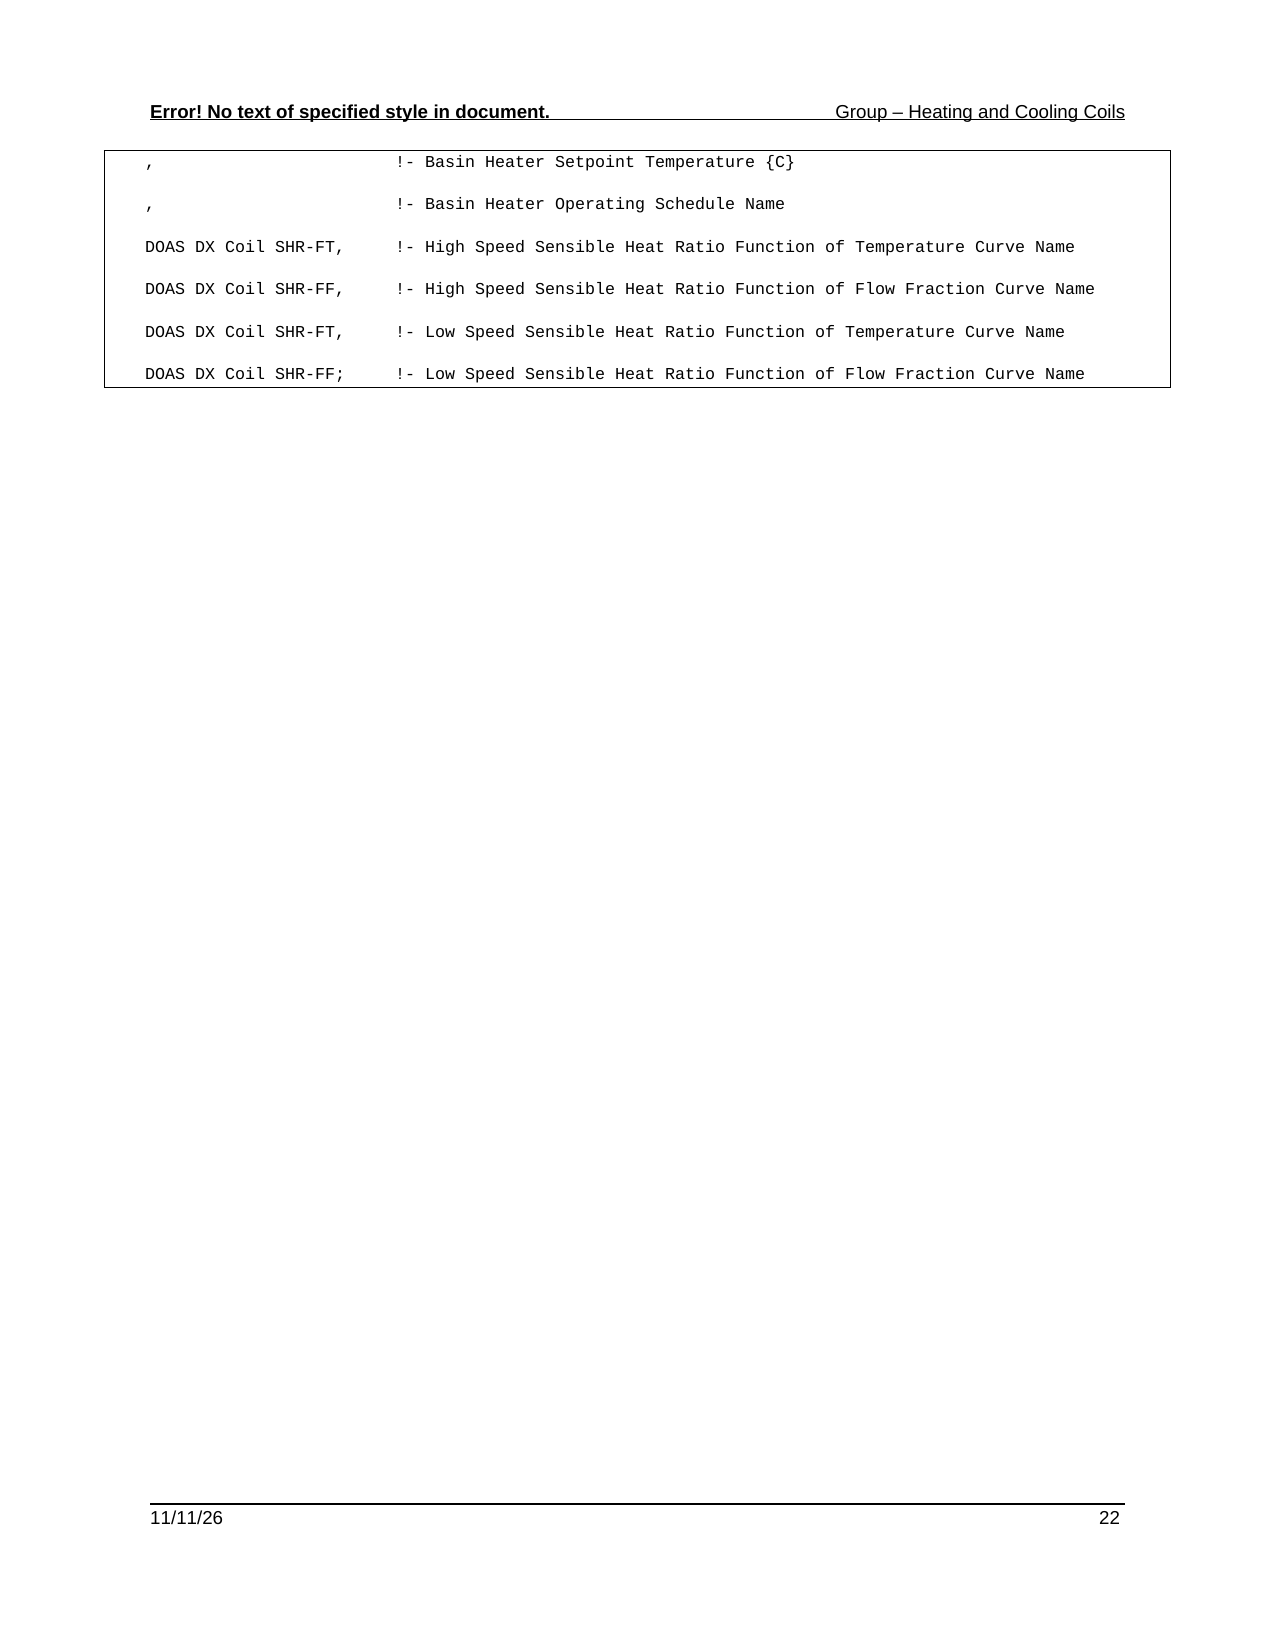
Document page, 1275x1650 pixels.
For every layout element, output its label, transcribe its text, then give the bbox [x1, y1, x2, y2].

text DOAS DX Coil SHR-FT, !- High Speed Sensible Heat Ratio Function of Temperature Curve Name [105, 235, 1170, 257]
text , !- Basin Heater Setpoint Temperature {C} [105, 151, 1170, 172]
text , !- Basin Heater Operating Schedule Name [105, 192, 1170, 214]
text DOAS DX Coil SHR-FF, !- High Speed Sensible Heat Ratio Function of Flow Fraction Curve Name [105, 277, 1170, 299]
text DOAS DX Coil SHR-FF; !- Low Speed Sensible Heat Ratio Function of Flow Fraction Curve Name [105, 362, 1170, 387]
text DOAS DX Coil SHR-FT, !- Low Speed Sensible Heat Ratio Function of Temperature Curve Name [105, 320, 1170, 342]
